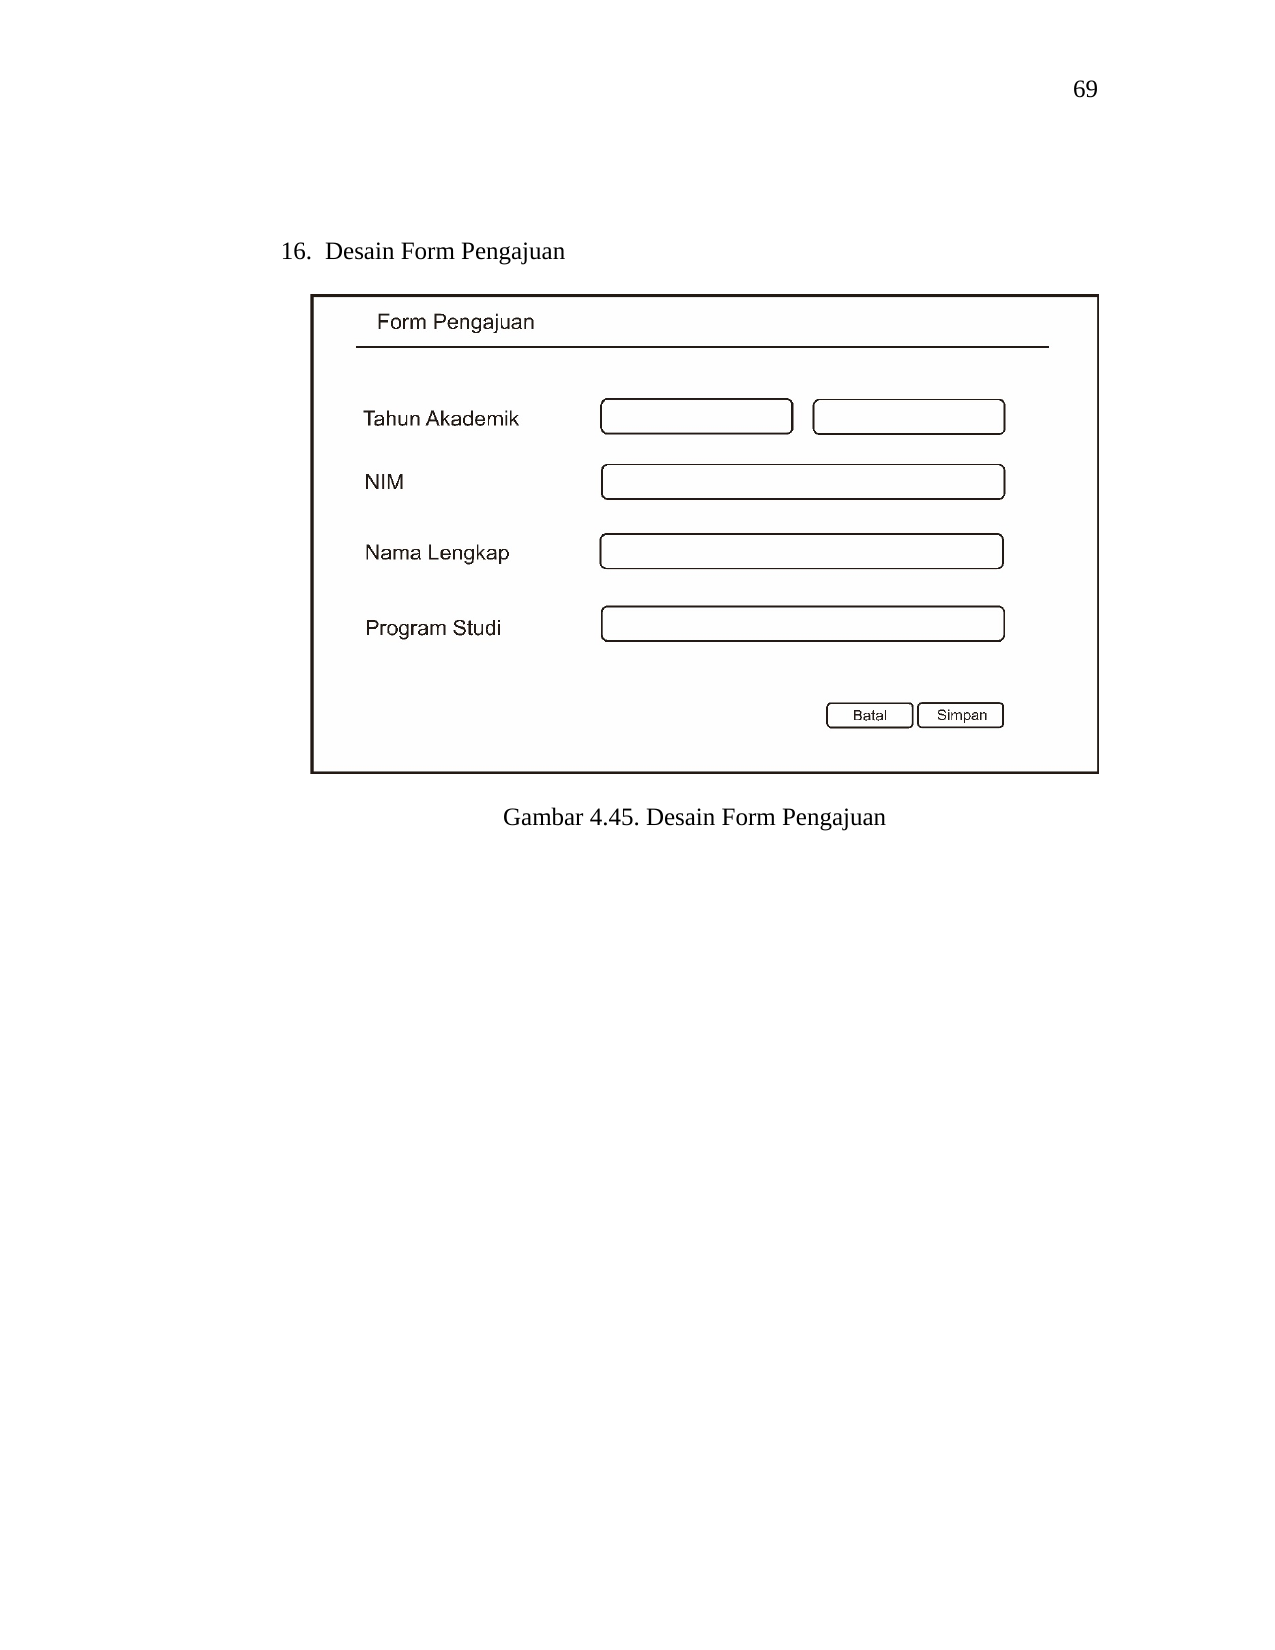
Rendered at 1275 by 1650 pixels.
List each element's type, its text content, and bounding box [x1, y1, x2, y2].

list Desain Form Pengajuan [281, 236, 1098, 265]
picture [310, 294, 1099, 774]
